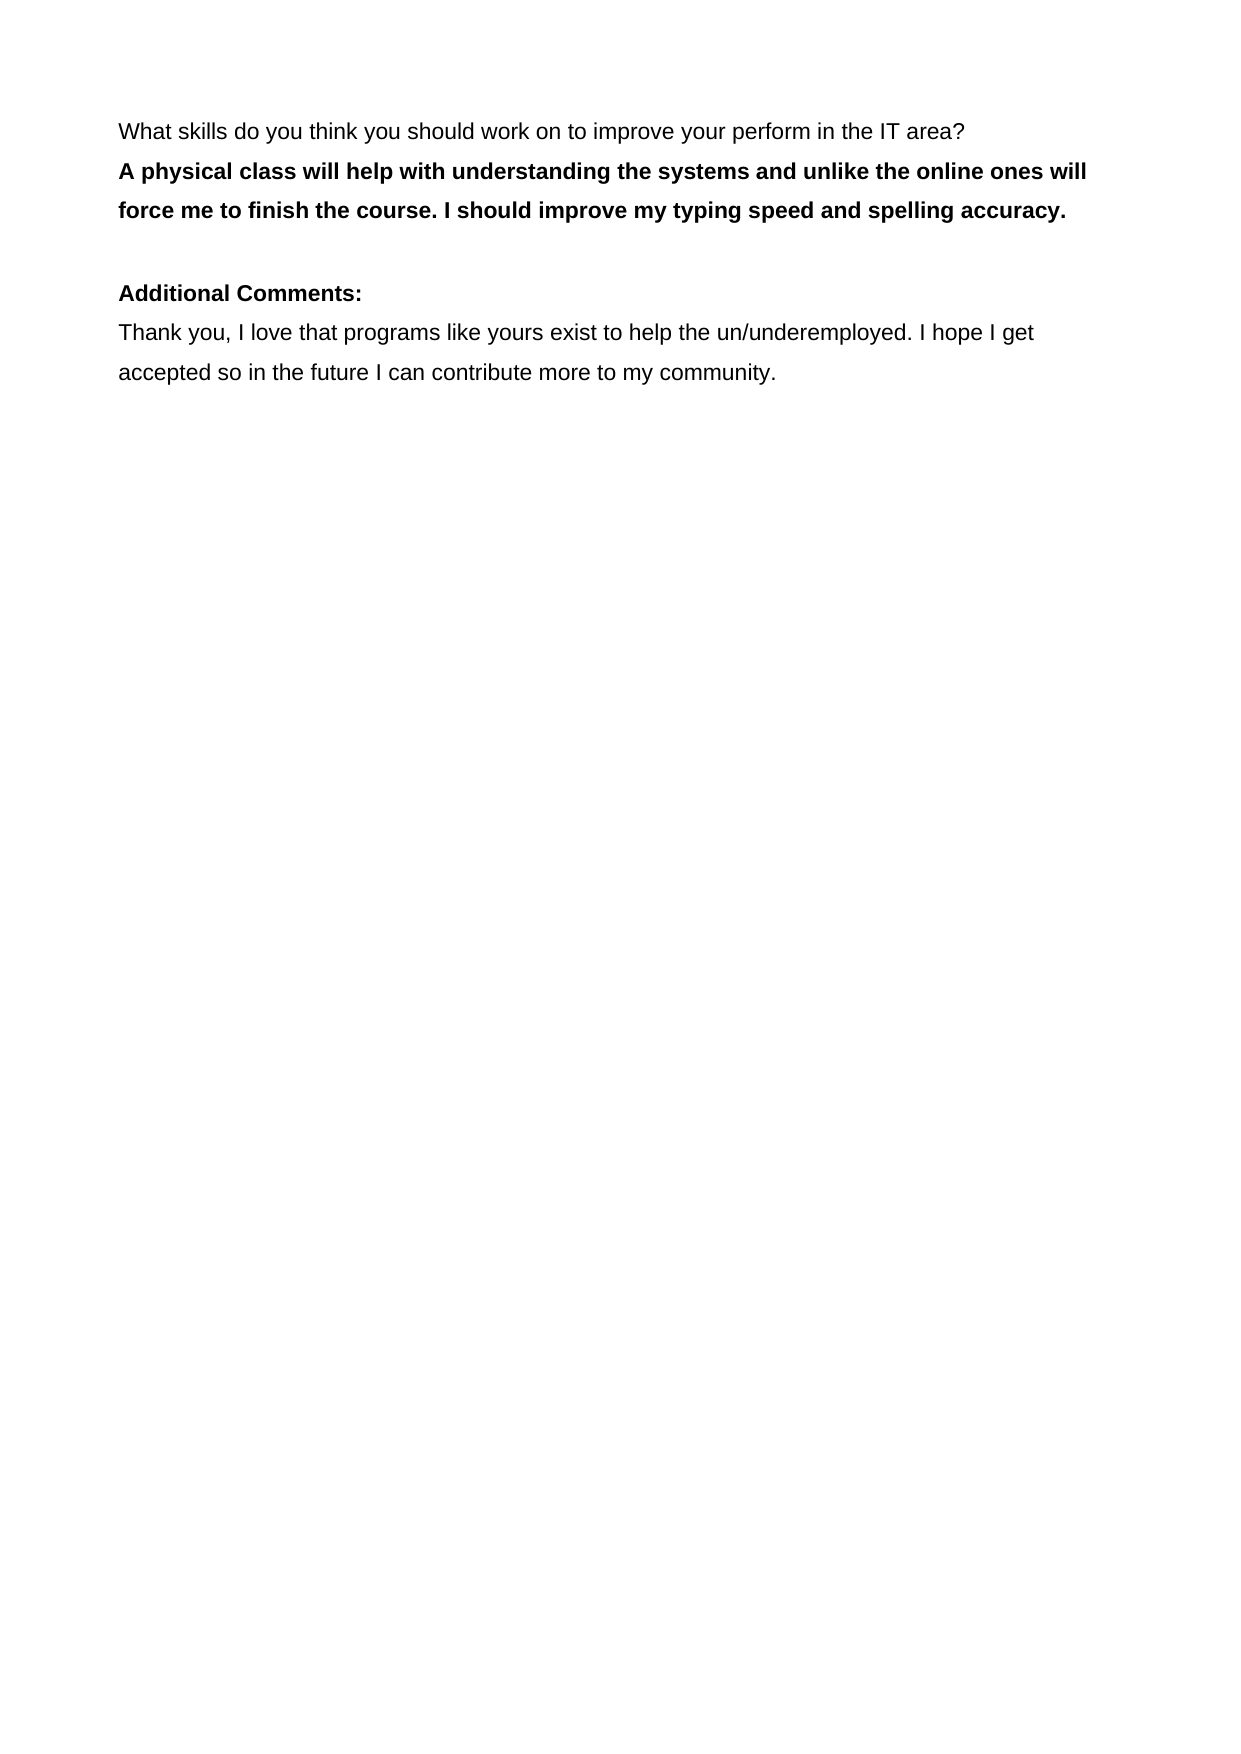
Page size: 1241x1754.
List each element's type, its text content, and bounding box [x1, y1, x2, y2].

text Thank you, I love that programs like yours exist to help the un/underemployed. I hope I get accepted so in the future I can contribute more to my community. [118, 319, 1122, 385]
text What skills do you think you should work on to improve your perform in the IT area? [118, 118, 1122, 144]
text Additional Comments: [118, 280, 1122, 306]
text A physical class will help with understanding the systems and unlike the online ones will force me to finish the course. I should improve my typing speed and spelling accuracy. [118, 158, 1122, 223]
